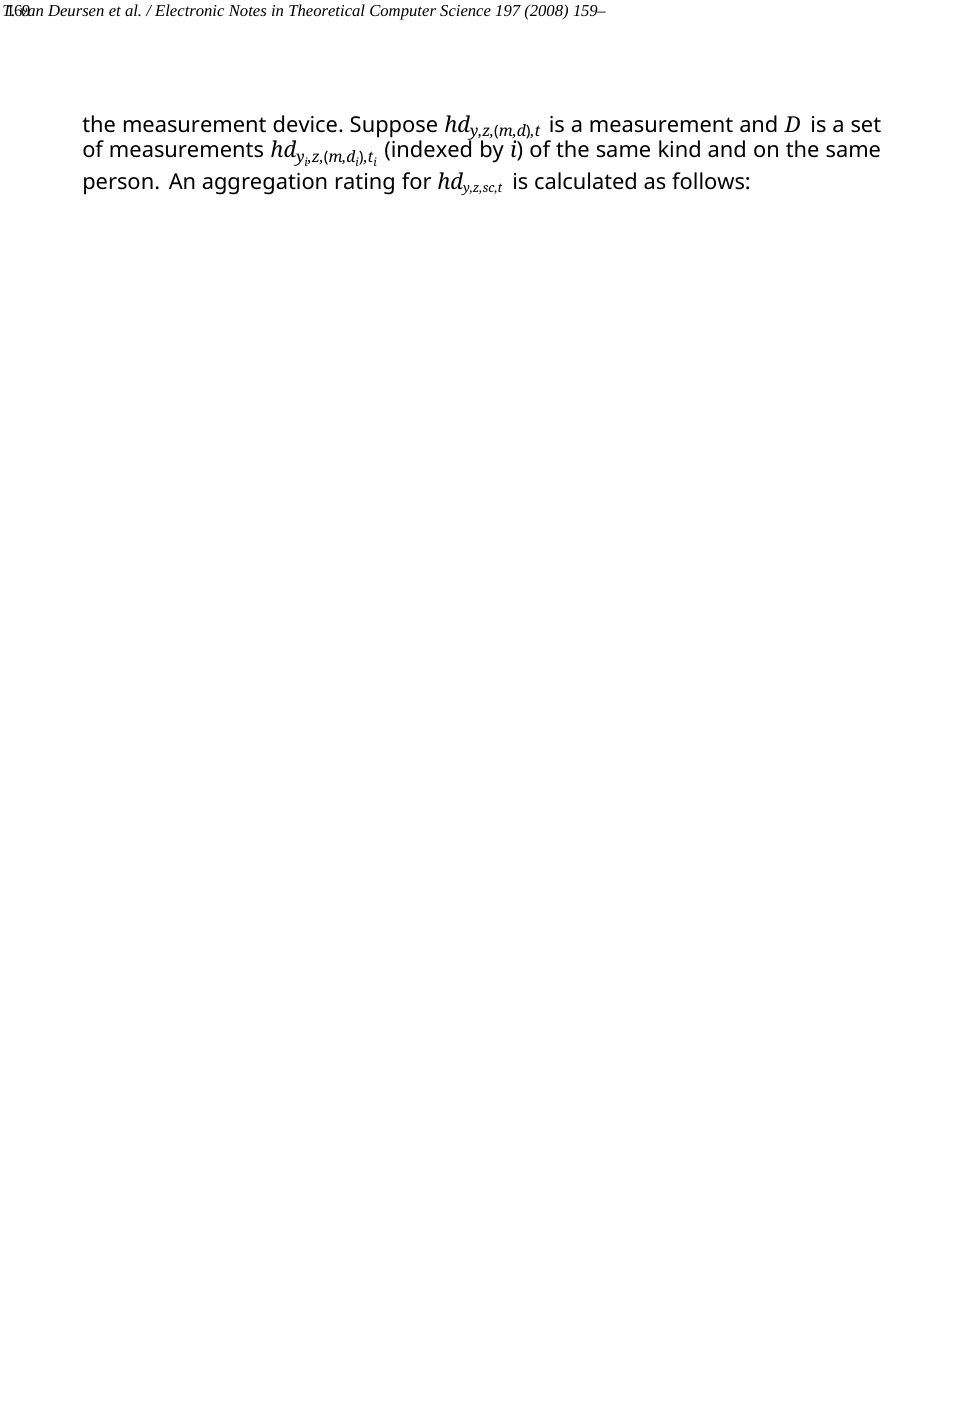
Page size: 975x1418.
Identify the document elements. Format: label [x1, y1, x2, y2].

text [82, 110, 881, 196]
